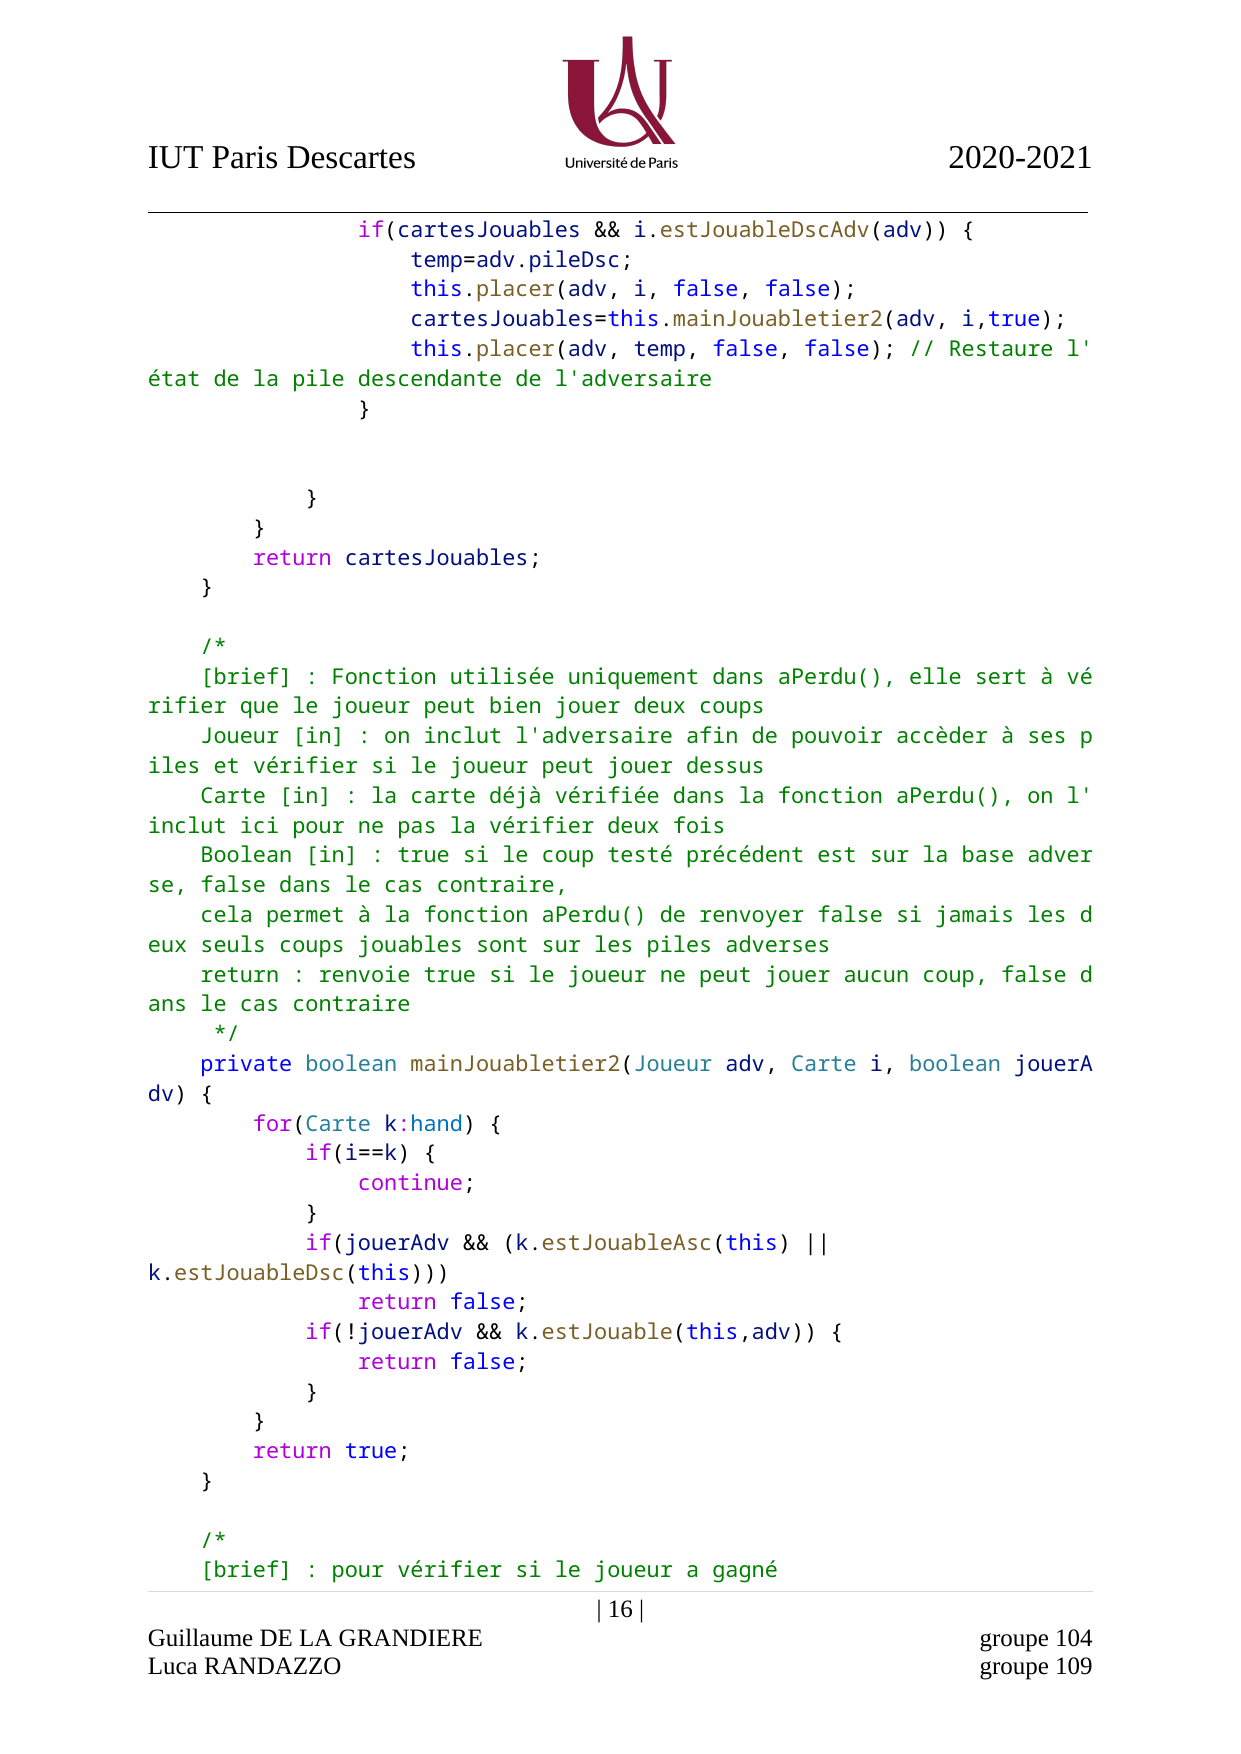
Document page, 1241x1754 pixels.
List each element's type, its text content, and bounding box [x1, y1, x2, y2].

text Carte [in] : la carte déjà vérifiée dans la fonction aPerdu(), on l'inclut ici pour ne pas la vérifier deux fois [148, 780, 1093, 839]
text if(jouerAdv && (k.estJouableAsc(this) || k.estJouableDsc(this))) [148, 1227, 1093, 1286]
text this.placer(adv, i, false, false); [148, 273, 1093, 303]
text Boolean [in] : true si le coup testé précédent est sur la base adverse, false dans le cas contraire, [148, 839, 1093, 899]
text [brief] : pour vérifier si le joueur a gagné [148, 1554, 1093, 1584]
text private boolean mainJouabletier2(Joueur adv, Carte i, boolean jouerAdv) { [148, 1048, 1093, 1108]
text } [148, 1376, 1093, 1406]
text } [148, 393, 1093, 422]
text } [148, 512, 1093, 542]
text Joueur [in] : on inclut l'adversaire afin de pouvoir accèder à ses piles et vérifier si le joueur peut jouer dessus [148, 720, 1093, 780]
text return false; [148, 1346, 1093, 1376]
text cartesJouables=this.mainJouabletier2(adv, i,true); [148, 303, 1093, 333]
text for(Carte k:hand) { [148, 1108, 1093, 1137]
text } [148, 1197, 1093, 1227]
text if(cartesJouables && i.estJouableDscAdv(adv)) { [148, 214, 1093, 244]
text if(!jouerAdv && k.estJouable(this,adv)) { [148, 1316, 1093, 1346]
text return : renvoie true si le joueur ne peut jouer aucun coup, false dans le cas contraire [148, 959, 1093, 1018]
text } [148, 482, 1093, 512]
text return false; [148, 1286, 1093, 1316]
text if(i==k) { [148, 1137, 1093, 1167]
text return true; [148, 1435, 1093, 1465]
text this.placer(adv, temp, false, false); // Restaure l'état de la pile descendante de l'adversaire [148, 333, 1093, 393]
text cela permet à la fonction aPerdu() de renvoyer false si jamais les deux seuls coups jouables sont sur les piles adverses [148, 899, 1093, 959]
text } [148, 571, 1093, 601]
text continue; [148, 1167, 1093, 1197]
text /* [148, 631, 1093, 661]
picture [553, 35, 687, 169]
text [brief] : Fonction utilisée uniquement dans aPerdu(), elle sert à vérifier que le joueur peut bien jouer deux coups [148, 661, 1093, 720]
text return cartesJouables; [148, 542, 1093, 571]
text /* [148, 1525, 1093, 1554]
text } [148, 1406, 1093, 1435]
text temp=adv.pileDsc; [148, 244, 1093, 273]
text */ [148, 1018, 1093, 1048]
text } [148, 1465, 1093, 1495]
